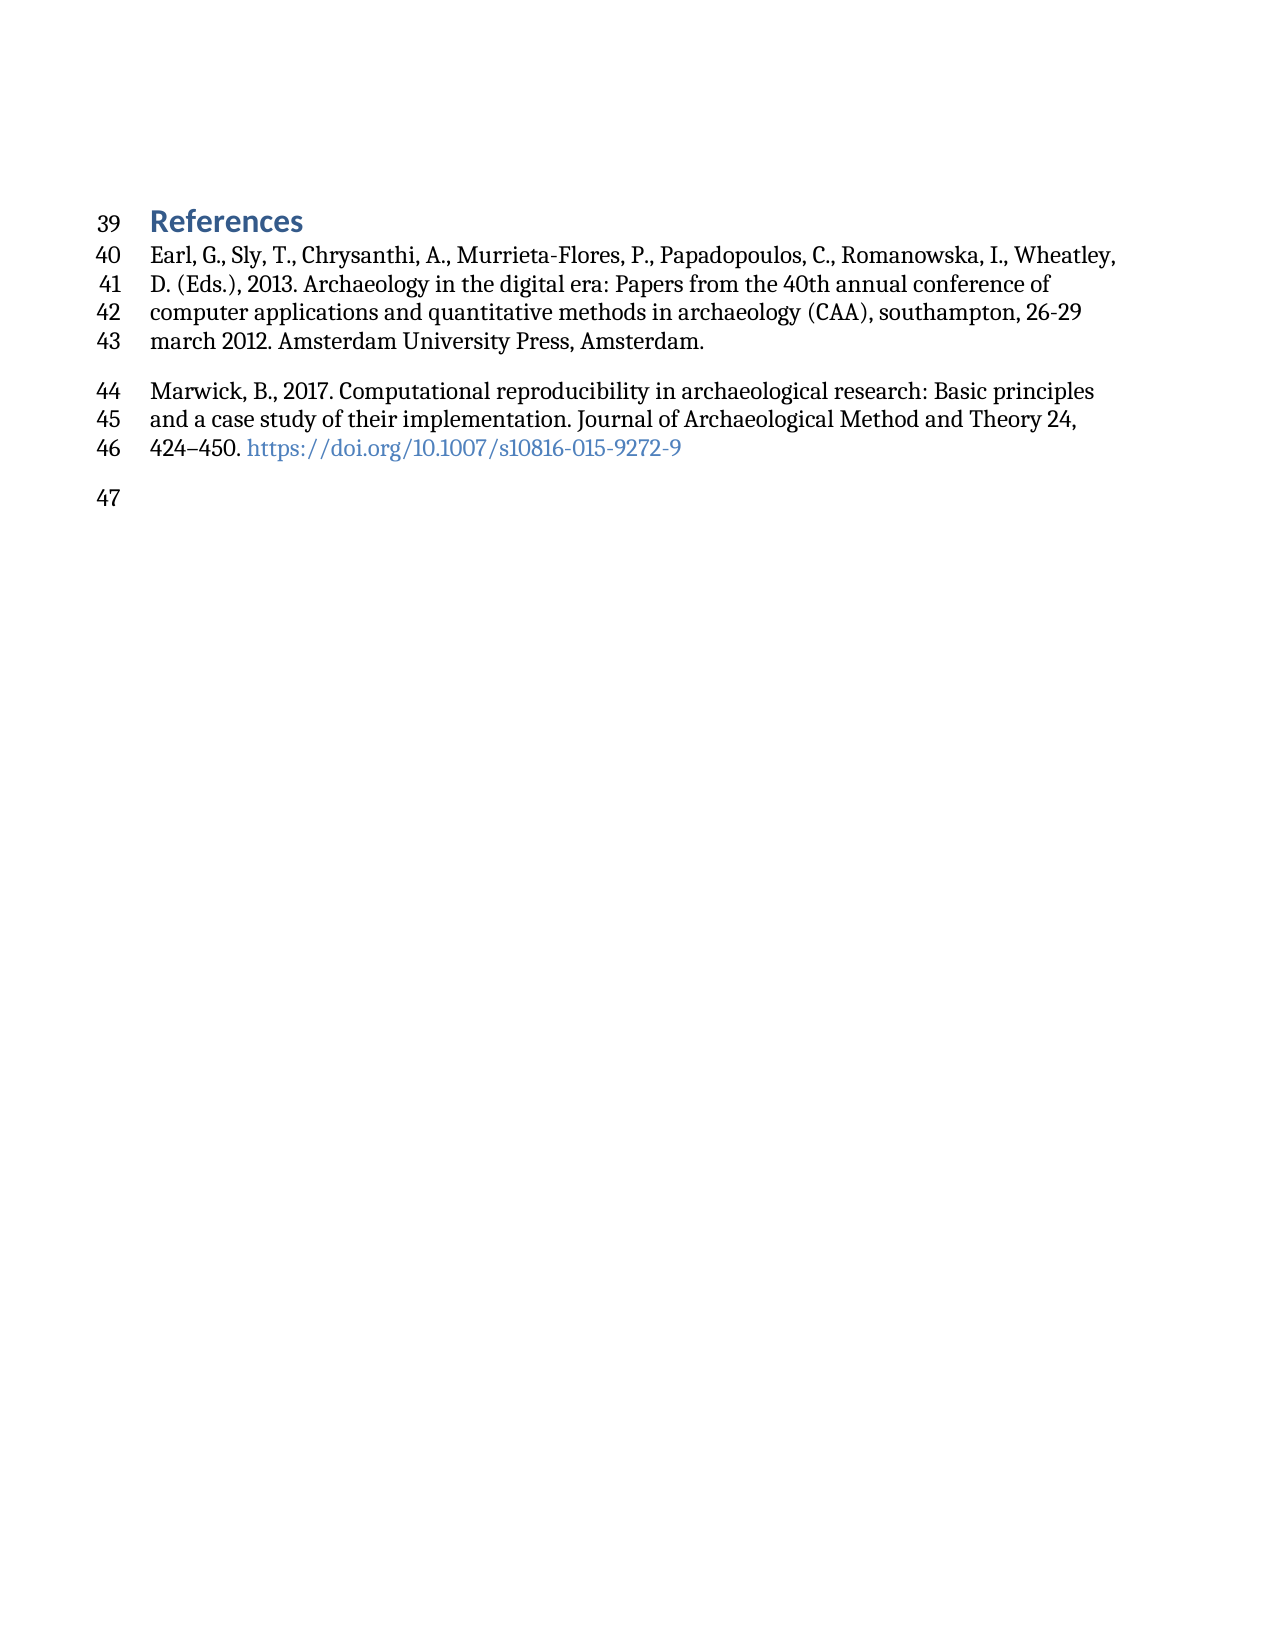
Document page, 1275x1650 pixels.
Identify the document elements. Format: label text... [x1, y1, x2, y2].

subtitle References [150, 200, 1125, 241]
text Earl, G., Sly, T., Chrysanthi, A., Murrieta-Flores, P., Papadopoulos, C., Romanowska, I., Wheatley, D. (Eds.), 2013. Archaeology in the digital era: Papers from the 40th annual conference of computer applications and quantitative methods in archaeology (CAA), southampton, 26-29 march 2012. Amsterdam University Press, Amsterdam. [150, 241, 1125, 356]
text Marwick, B., 2017. Computational reproducibility in archaeological research: Basic principles and a case study of their implementation. Journal of Archaeological Method and Theory 24, 424–450. https://doi.org/10.1007/s10816-015-9272-9 [150, 377, 1125, 463]
